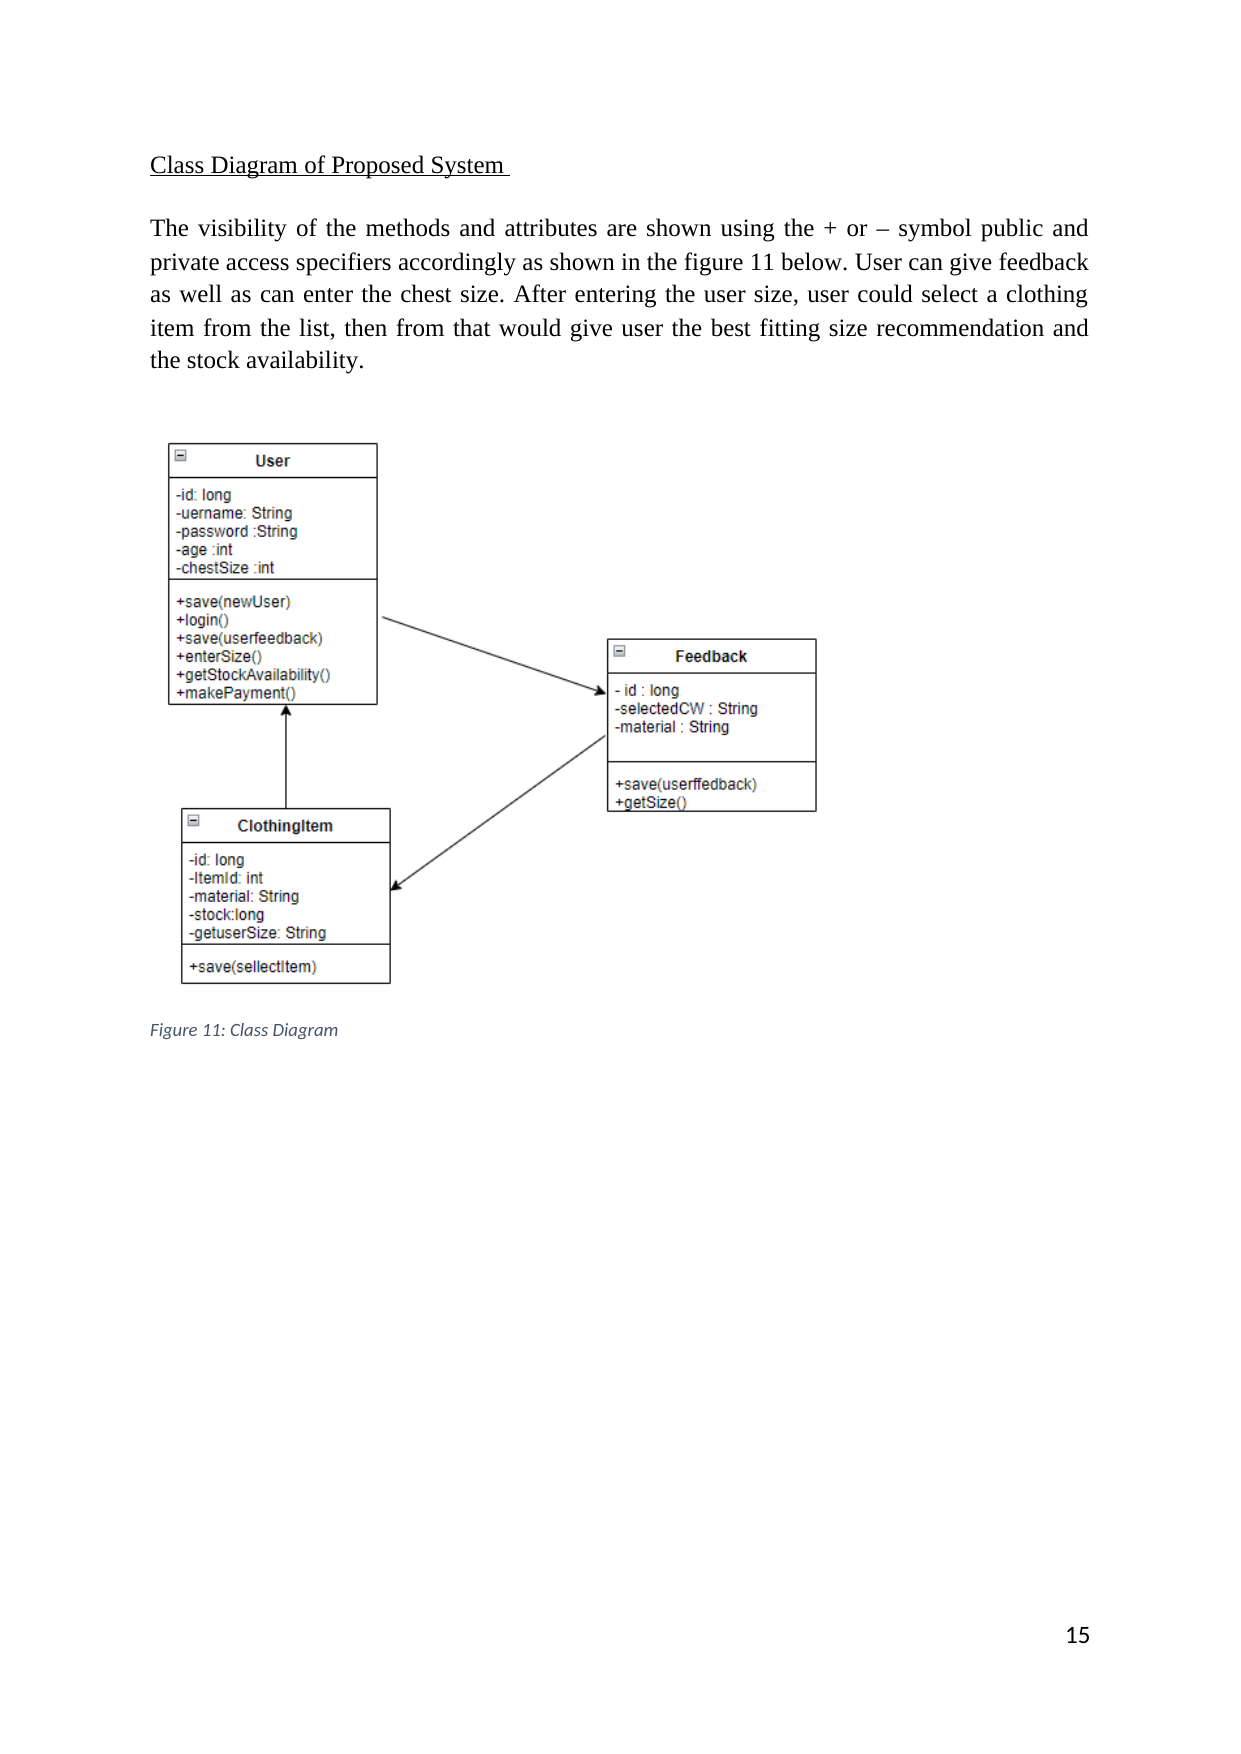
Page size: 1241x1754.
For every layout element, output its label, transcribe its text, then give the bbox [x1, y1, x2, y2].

picture [150, 421, 852, 1018]
text The visibility of the methods and attributes are shown using the + or – symbol public and private access specifiers accordingly as shown in the figure 11 below. User can give feedback as well as can enter the chest size. After entering the user size, user could select a clothing item from the list, then from that would give user the best fitting size recommendation and the stock availability. [150, 213, 1090, 374]
subtitle Class Diagram of Proposed System [150, 150, 1090, 179]
text Figure 11: Class Diagram [150, 1018, 1090, 1041]
